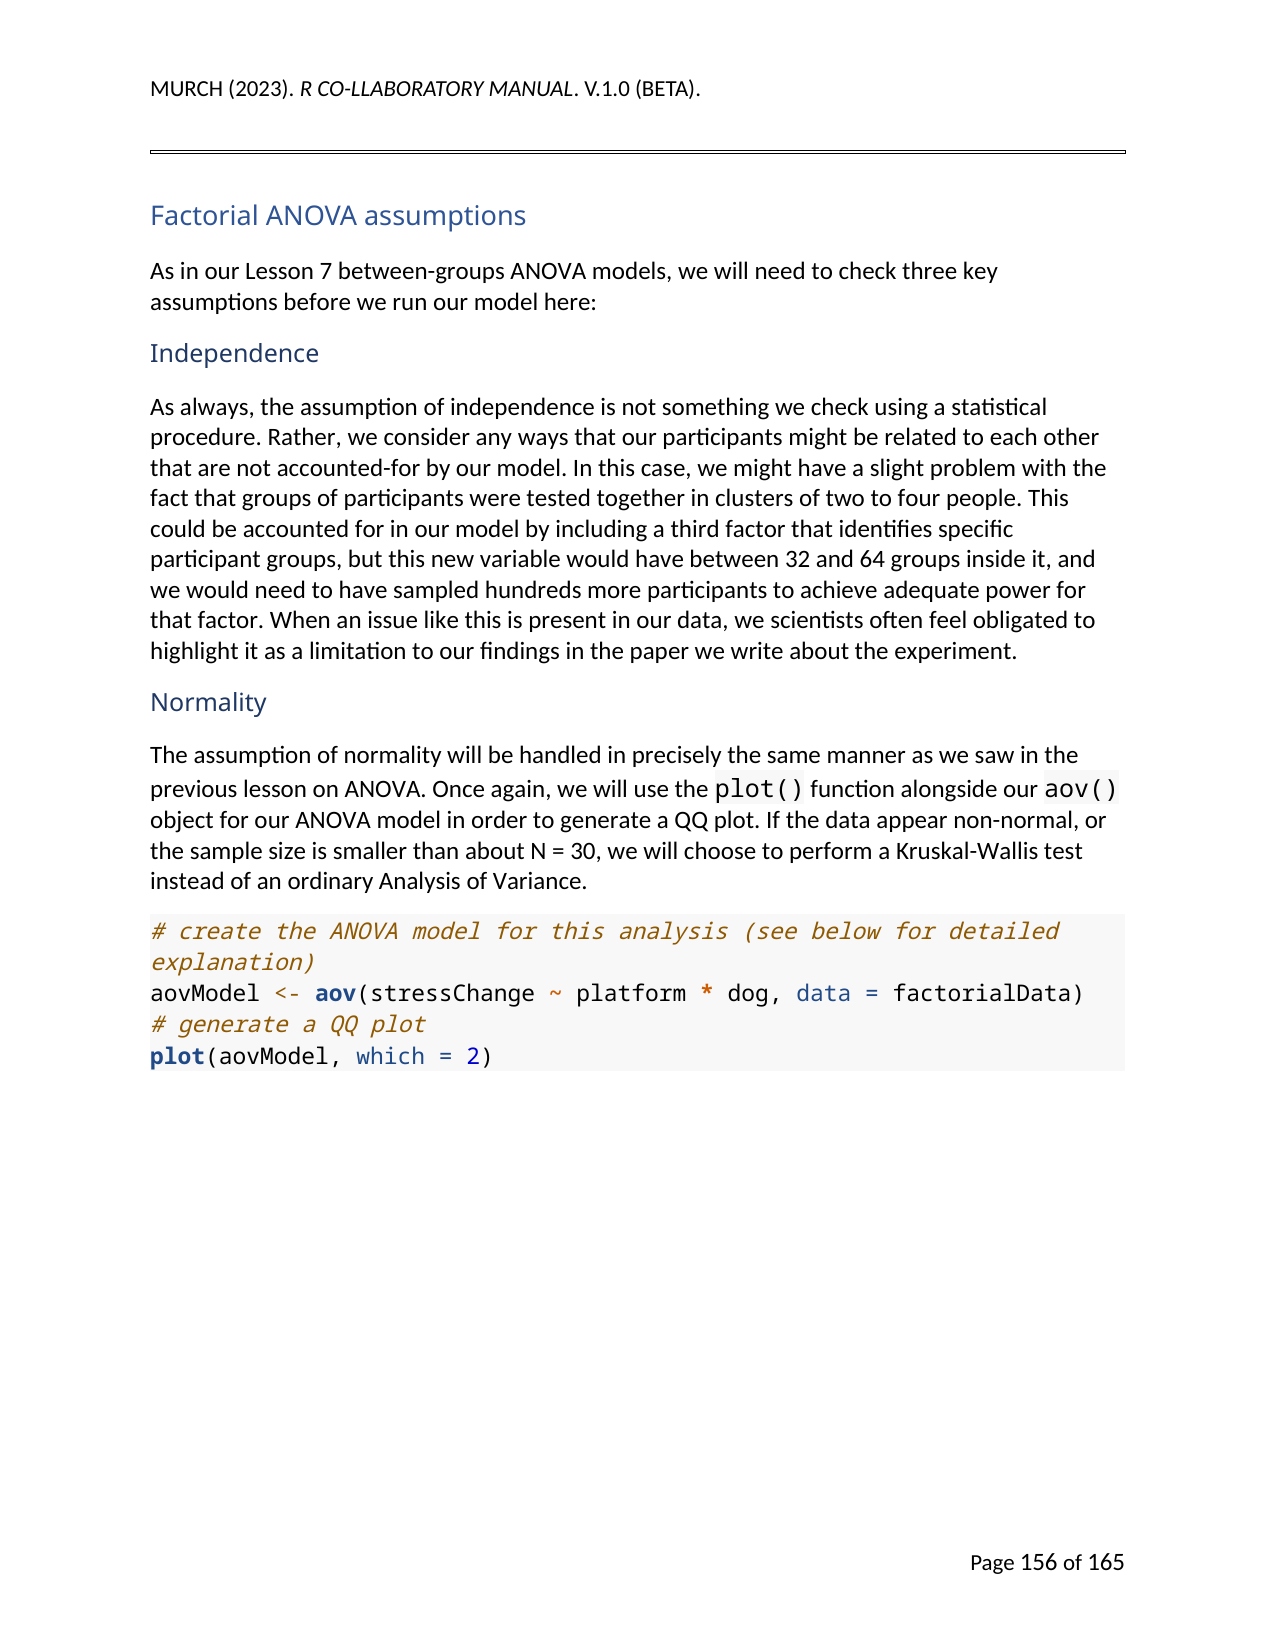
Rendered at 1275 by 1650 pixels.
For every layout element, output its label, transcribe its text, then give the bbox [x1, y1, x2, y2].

text As in our Lesson 7 between-groups ANOVA models, we will need to check three key assumptions before we run our model here: [150, 255, 1125, 316]
text The assumption of normality will be handled in precisely the same manner as we saw in the previous lesson on ANOVA. Once again, we will use the plot() function alongside our aov() object for our ANOVA model in order to generate a QQ plot. If the data appear non-normal, or the sample size is smaller than about N = 30, we will choose to perform a Kruskal-Wallis test instead of an ordinary Analysis of Variance. [150, 740, 1125, 896]
subtitle Normality [150, 684, 1125, 718]
subtitle Factorial ANOVA assumptions [150, 197, 1125, 234]
text As always, the assumption of independence is not something we check using a statistical procedure. Rather, we consider any ways that our participants might be related to each other that are not accounted-for by our model. In this case, we might have a slight problem with the fact that groups of participants were tested together in clusters of two to four people. This could be accounted for in our model by including a third factor that identifies specific participant groups, but this new variable would have between 32 and 64 groups inside it, and we would need to have sampled hundreds more participants to achieve adequate power for that factor. When an issue like this is present in our data, we scientists often feel obligated to highlight it as a limitation to our findings in the paper we write about the experiment. [150, 391, 1125, 665]
subtitle Independence [150, 335, 1125, 369]
text # create the ANOVA model for this analysis (see below for detailed explanation) aovModel <- aov(stressChange ~ platform * dog, data = factorialData) # generate a QQ plot plot(aovModel, which = 2) [150, 914, 1125, 1071]
